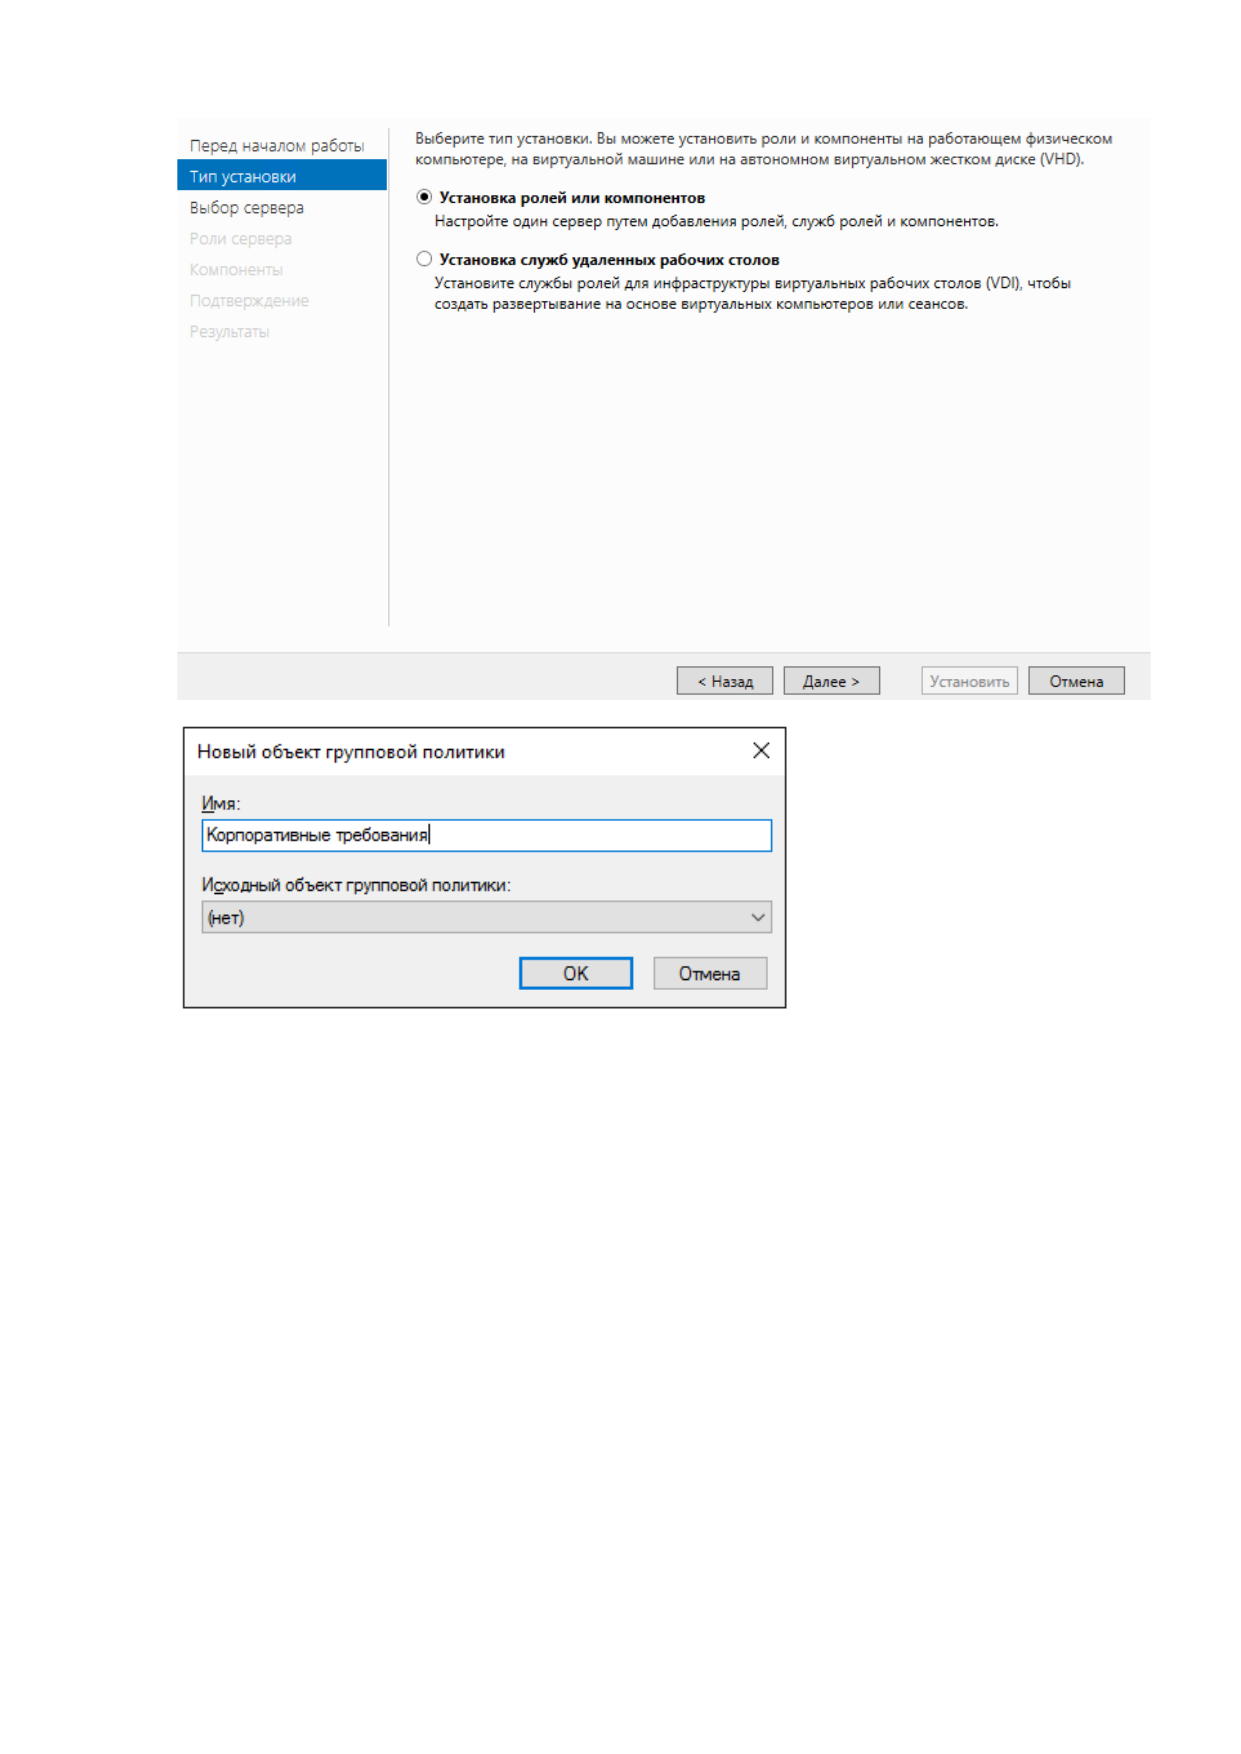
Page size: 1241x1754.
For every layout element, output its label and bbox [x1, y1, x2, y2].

picture [177, 724, 793, 1015]
picture [177, 118, 1151, 700]
